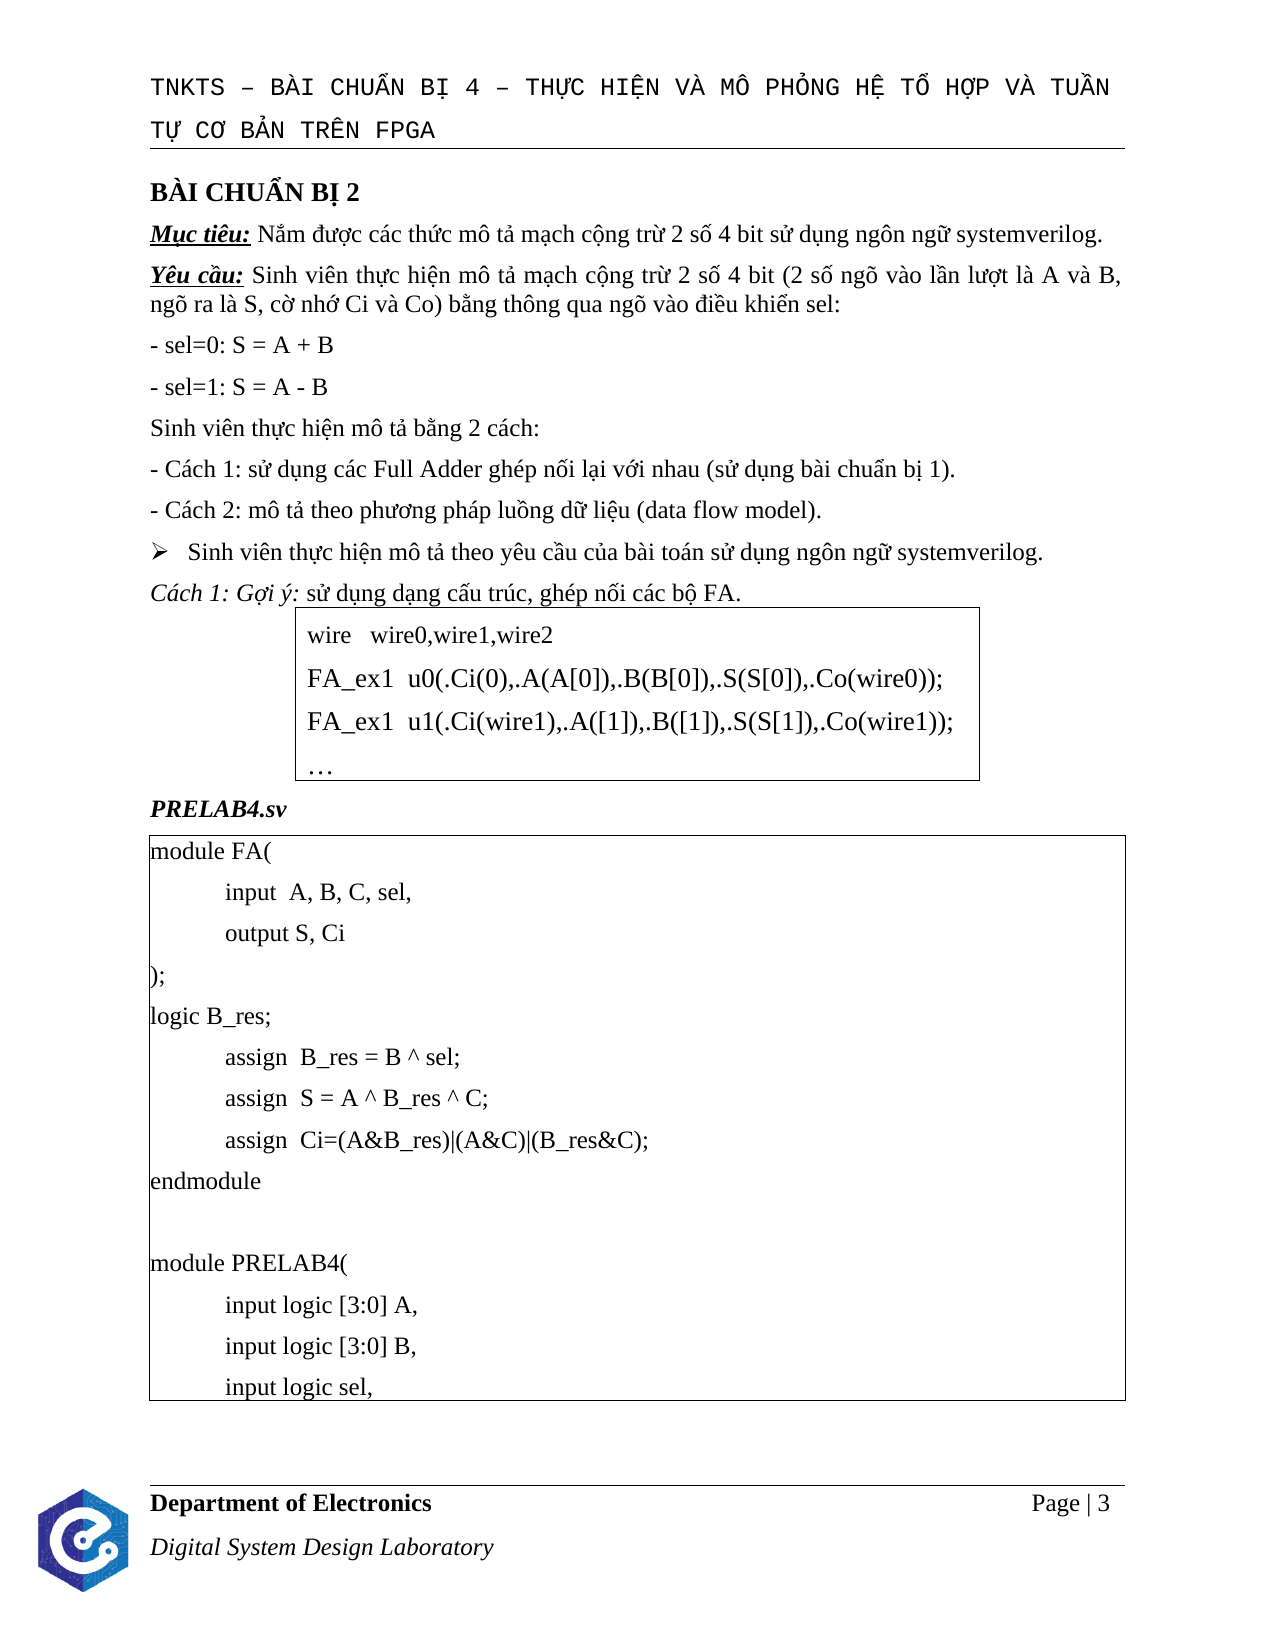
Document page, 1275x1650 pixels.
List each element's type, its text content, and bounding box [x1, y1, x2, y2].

list Sinh viên thực hiện mô tả theo yêu cầu của bài toán sử dụng ngôn ngữ systemverilog. [150, 537, 1125, 566]
text BÀI CHUẨN BỊ 2 [150, 176, 1125, 207]
text input logic sel, [150, 1371, 1125, 1400]
text Sinh viên thực hiện mô tả bằng 2 cách: [150, 413, 1125, 442]
text - Cách 1: sử dụng các Full Adder ghép nối lại với nhau (sử dụng bài chuẩn bị 1). [150, 454, 1125, 483]
text input logic [3:0] A, [150, 1289, 1125, 1318]
text assign S = A ^ B_res ^ C; [150, 1082, 1125, 1112]
text - sel=1: S = A - B [150, 372, 1125, 401]
text input A, B, C, sel, [150, 876, 1125, 906]
text logic B_res; [150, 1000, 1125, 1030]
text module FA( [150, 836, 1125, 865]
text - sel=0: S = A + B [150, 331, 1125, 359]
text Cách 1: Gợi ý: sử dụng dạng cấu trúc, ghép nối các bộ FA. [150, 578, 1125, 607]
text assign Ci=(A&B_res)|(A&C)|(B_res&C); [150, 1124, 1125, 1153]
text Mục tiêu: Nắm được các thức mô tả mạch cộng trừ 2 số 4 bit sử dụng ngôn ngữ systemverilog. [150, 219, 1125, 248]
text endmodule [150, 1165, 1125, 1195]
text module PRELAB4( [150, 1247, 1125, 1277]
table_header wire wire0,wire1,wire2 FA_ex1 u0(.Ci(0),.A(A[0]),.B(B[0]),.S(S[0]),.Co(wire0)); FA_ex1 u1(.Ci(wire1),.A([1]),.B([1]),.S(S[1]),.Co(wire1)); … [296, 608, 979, 780]
text PRELAB4.sv [150, 794, 1125, 822]
text - Cách 2: mô tả theo phương pháp luồng dữ liệu (data flow model). [150, 496, 1125, 524]
text ); [150, 959, 1125, 988]
text input logic [3:0] B, [150, 1330, 1125, 1360]
text Yêu cầu: Sinh viên thực hiện mô tả mạch cộng trừ 2 số 4 bit (2 số ngõ vào lần lượt là A và B, ngõ ra là S, cờ nhớ Ci và Co) bằng thông qua ngõ vào điều khiển sel: [150, 261, 1125, 318]
text output S, Ci [150, 917, 1125, 947]
picture [30, 1488, 134, 1592]
text assign B_res = B ^ sel; [150, 1041, 1125, 1071]
